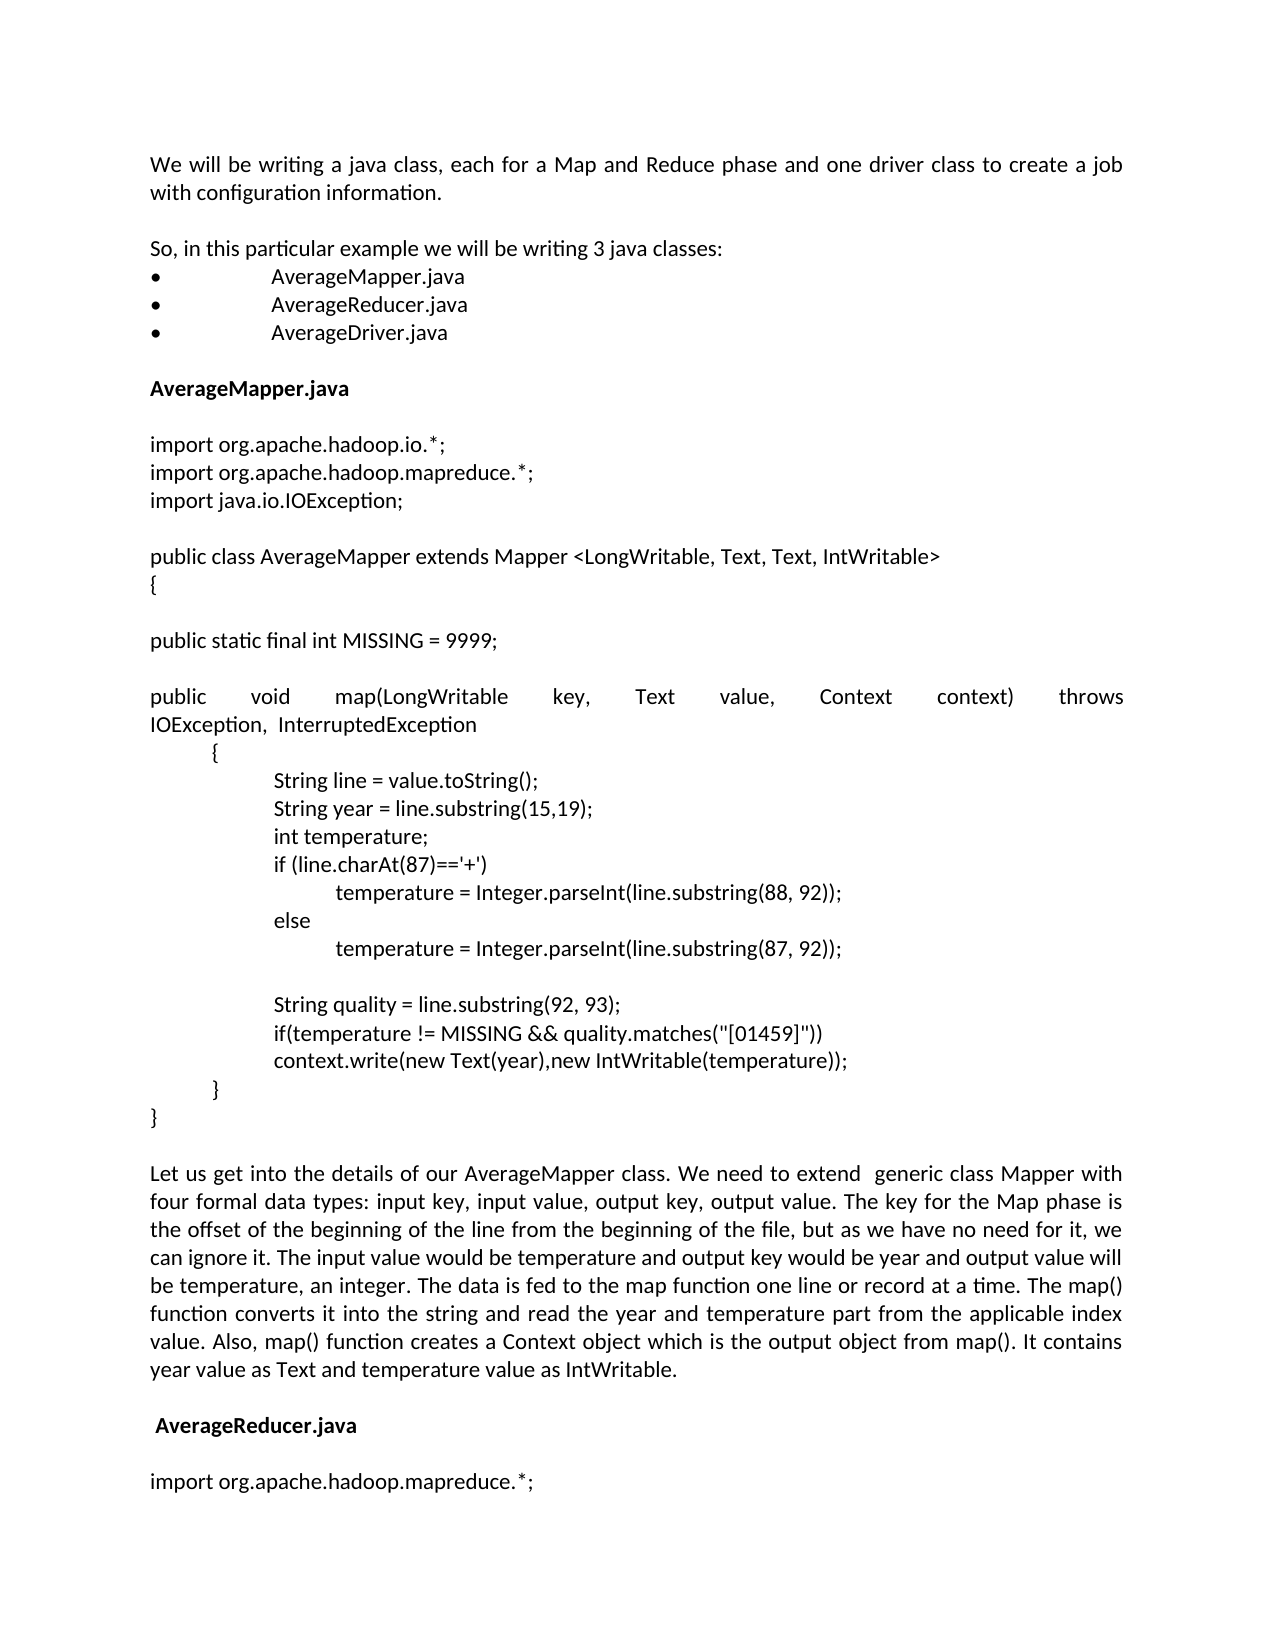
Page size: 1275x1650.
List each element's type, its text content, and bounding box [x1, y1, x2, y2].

text import org.apache.hadoop.mapreduce.*; [150, 458, 1125, 486]
text } [150, 1103, 1125, 1131]
text temperature = Integer.parseInt(line.substring(87, 92)); [150, 934, 1125, 963]
text String quality = line.substring(92, 93); [150, 991, 1125, 1019]
text public void map(LongWritable key, Text value, Context context) throws IOException, InterruptedException [150, 682, 1125, 738]
text { [150, 738, 1125, 766]
text public static final int MISSING = 9999; [150, 626, 1125, 654]
text { [150, 570, 1125, 598]
text import org.apache.hadoop.mapreduce.*; [150, 1467, 1125, 1495]
text temperature = Integer.parseInt(line.substring(88, 92)); [150, 878, 1125, 907]
text Let us get into the details of our AverageMapper class. We need to extend generic class Mapper with four formal data types: input key, input value, output key, output value. The key for the Map phase is the offset of the beginning of the line from the beginning of the file, but as we have no need for it, we can ignore it. The input value would be temperature and output key would be year and output value will be temperature, an integer. The data is fed to the map function one line or record at a time. The map() function converts it into the string and read the year and temperature part from the applicable index value. Also, map() function creates a Context object which is the output object from map(). It contains year value as Text and temperature value as IntWritable. [150, 1159, 1125, 1383]
text String line = value.toString(); [150, 766, 1125, 794]
text String year = line.substring(15,19); [150, 794, 1125, 822]
text AverageMapper.java [150, 374, 1125, 402]
text So, in this particular example we will be writing 3 java classes: [150, 234, 1125, 262]
text AverageReducer.java [150, 1411, 1125, 1439]
text import org.apache.hadoop.io.*; [150, 430, 1125, 458]
text } [150, 1075, 1125, 1103]
text context.write(new Text(year),new IntWritable(temperature)); [150, 1047, 1125, 1075]
text if(temperature != MISSING && quality.matches("[01459]")) [150, 1019, 1125, 1047]
text import java.io.IOException; [150, 486, 1125, 514]
text • AverageMapper.java [150, 262, 1125, 290]
text We will be writing a java class, each for a Map and Reduce phase and one driver class to create a job with configuration information. [150, 150, 1125, 206]
text else [150, 907, 1125, 934]
text if (line.charAt(87)=='+') [150, 851, 1125, 878]
text int temperature; [150, 822, 1125, 851]
text public class AverageMapper extends Mapper <LongWritable, Text, Text, IntWritable> [150, 542, 1125, 570]
text • AverageReducer.java [150, 290, 1125, 318]
text • AverageDriver.java [150, 318, 1125, 346]
